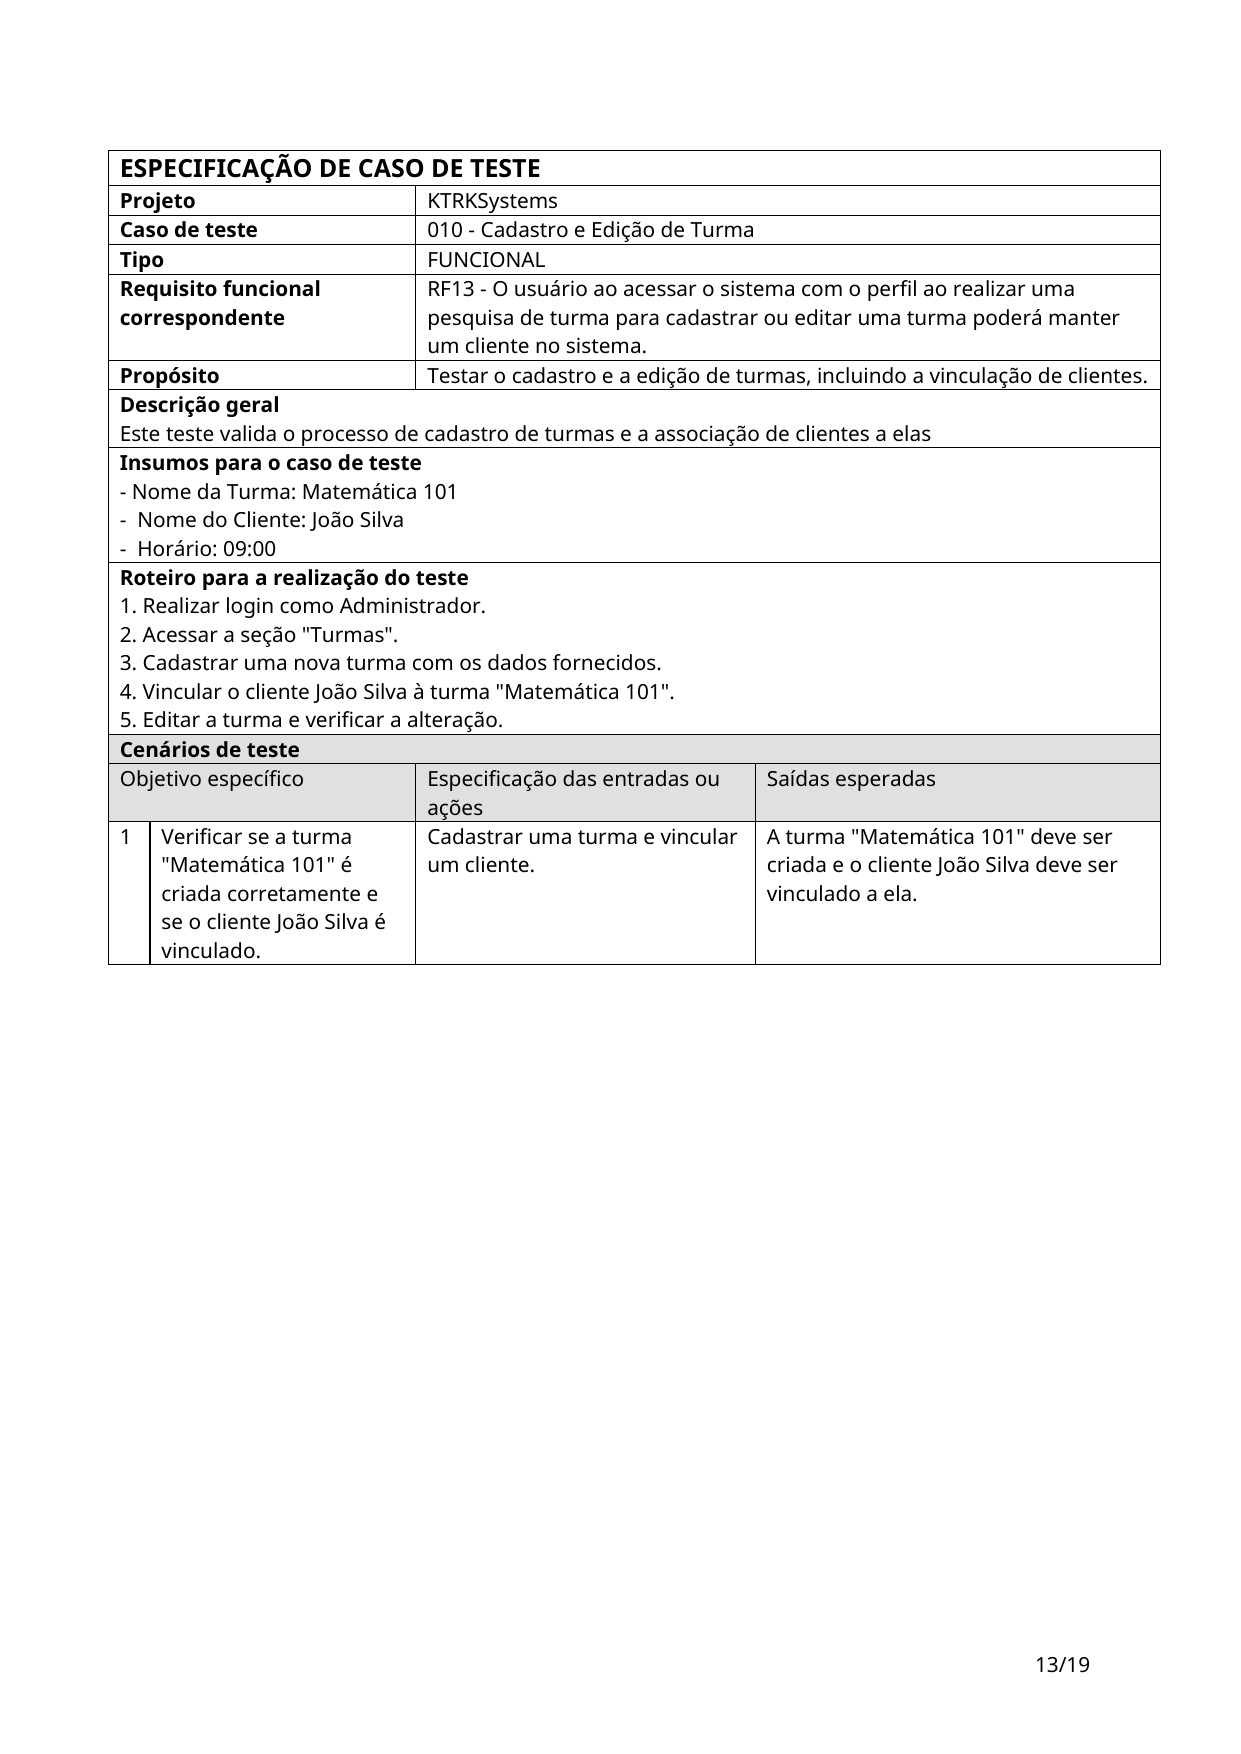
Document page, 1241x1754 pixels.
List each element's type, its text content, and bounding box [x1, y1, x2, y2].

table_cell Propósito [109, 361, 415, 389]
table_header ESPECIFICAÇÃO DE CASO DE TESTE [109, 151, 1160, 185]
table_cell KTRKSystems [416, 186, 1160, 214]
table_cell Cadastrar uma turma e vincular um cliente. [416, 822, 755, 964]
table_cell 1 [109, 822, 149, 964]
table_cell Caso de teste [109, 216, 415, 244]
table_cell Objetivo específico [109, 764, 415, 821]
table_cell Descrição geral Este teste valida o processo de cadastro de turmas e a associação de clientes a elas [109, 390, 1160, 447]
table_cell Saídas esperadas [756, 764, 1160, 821]
table_cell Roteiro para a realização do teste 1. Realizar login como Administrador. 2. Acessar a seção "Turmas". 3. Cadastrar uma nova turma com os dados fornecidos. 4. Vincular o cliente João Silva à turma "Matemática 101". 5. Editar a turma e verificar a alteração. [109, 563, 1160, 734]
table_cell Projeto [109, 186, 415, 214]
table_cell A turma "Matemática 101" deve ser criada e o cliente João Silva deve ser vinculado a ela. [756, 822, 1160, 964]
table_cell RF13 - O usuário ao acessar o sistema com o perfil ao realizar uma pesquisa de turma para cadastrar ou editar uma turma poderá manter um cliente no sistema. [416, 275, 1160, 360]
table_cell Insumos para o caso de teste - Nome da Turma: Matemática 101 - Nome do Cliente: João Silva - Horário: 09:00 [109, 448, 1160, 562]
table_cell Tipo [109, 245, 415, 273]
table_cell Verificar se a turma "Matemática 101" é criada corretamente e se o cliente João Silva é vinculado. [151, 822, 415, 964]
table_cell 010 - Cadastro e Edição de Turma [416, 216, 1160, 244]
table_cell Cenários de teste [109, 735, 1160, 763]
table_cell Testar o cadastro e a edição de turmas, incluindo a vinculação de clientes. [416, 361, 1160, 389]
table_cell Requisito funcional correspondente [109, 275, 415, 360]
table_cell FUNCIONAL [416, 245, 1160, 273]
table_cell Especificação das entradas ou ações [416, 764, 755, 821]
